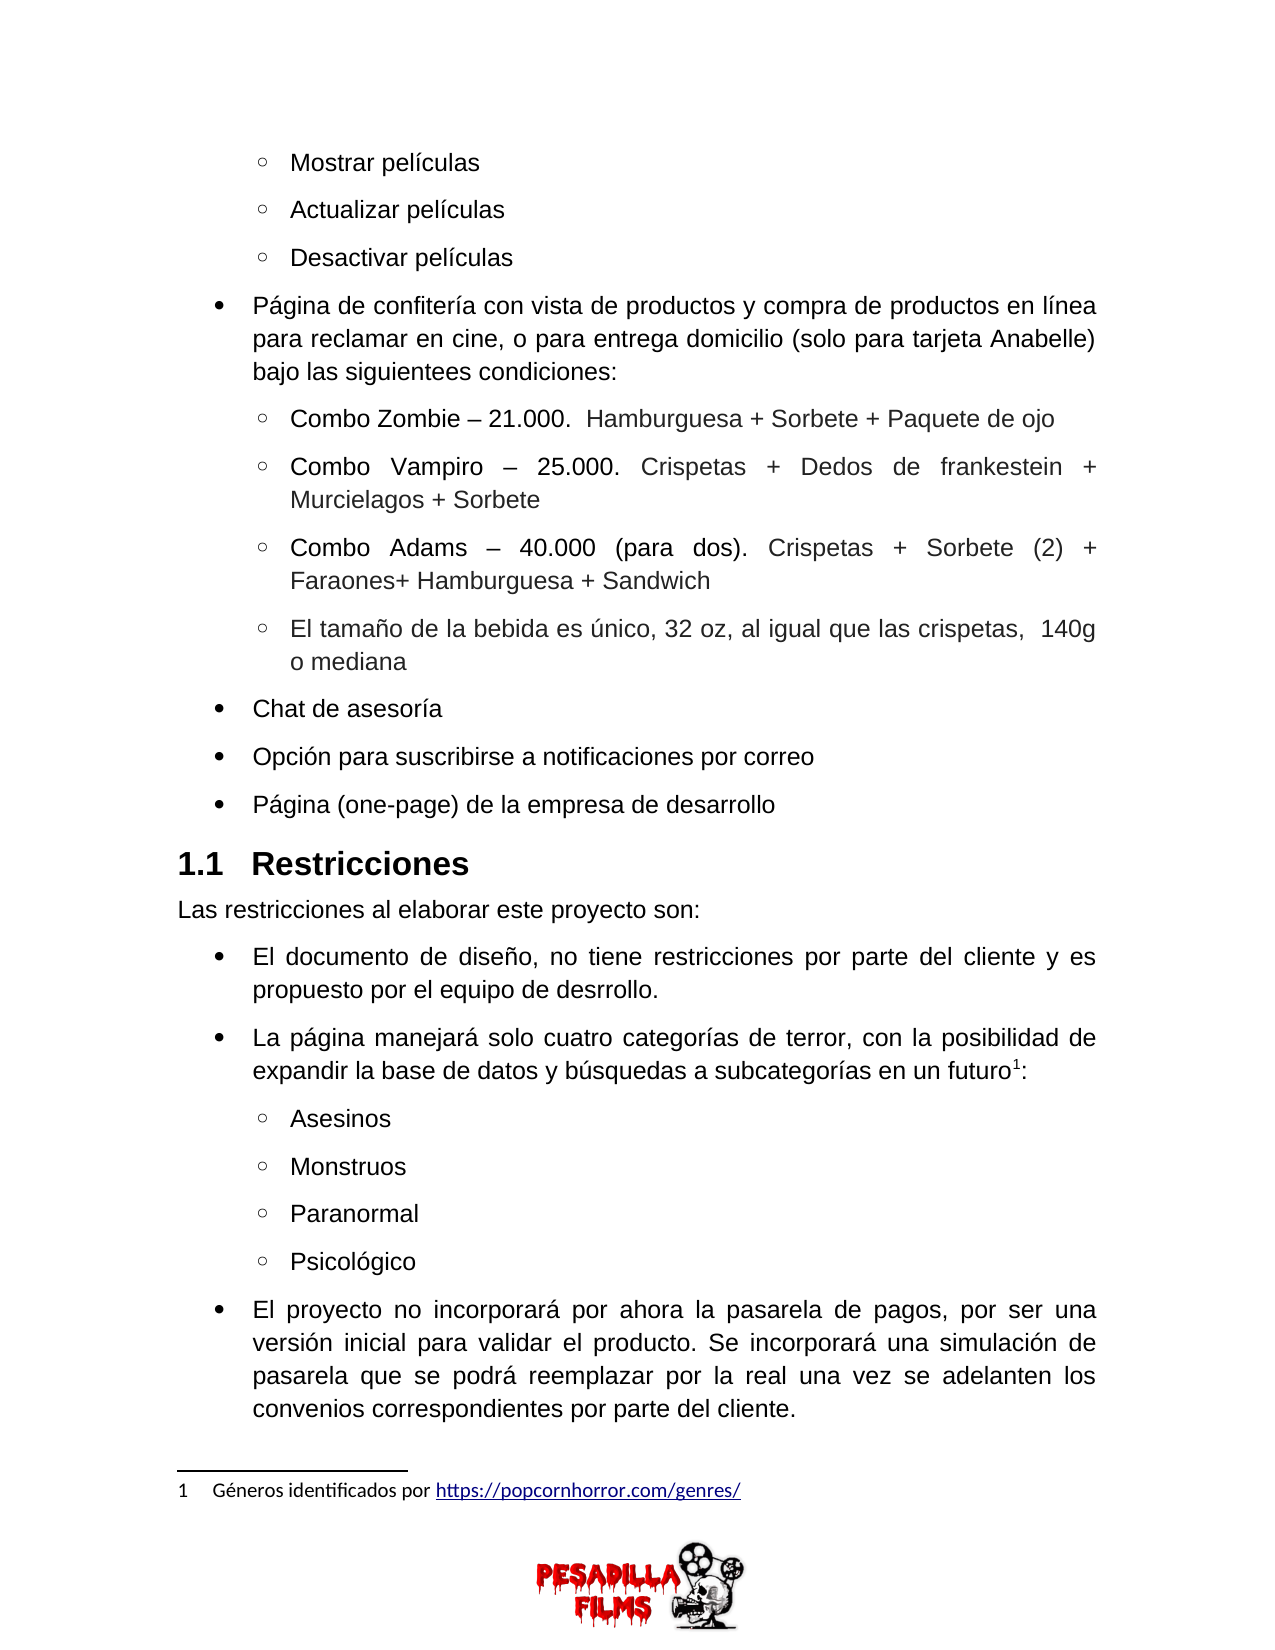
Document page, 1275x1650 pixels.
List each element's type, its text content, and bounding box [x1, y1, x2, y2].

list El documento de diseño, no tiene restricciones por parte del cliente y es propuesto por el equipo de desrrollo. [215, 942, 1098, 1004]
list Combo Zombie – 21.000. Hamburguesa + Sorbete + Paquete de ojo [252, 404, 1098, 433]
list Combo Vampiro – 25.000. Crispetas + Dedos de frankestein + Murcielagos + Sorbete [252, 452, 1098, 514]
list Psicológico [252, 1247, 1098, 1276]
list El proyecto no incorporará por ahora la pasarela de pagos, por ser una versión inicial para validar el producto. Se incorporará una simulación de pasarela que se podrá reemplazar por la real una vez se adelanten los convenios correspondientes por parte del cliente. [215, 1294, 1098, 1422]
list Desactivar películas [252, 243, 1098, 272]
list El tamaño de la bebida es único, 32 oz, al igual que las crispetas, 140g o mediana [252, 614, 1098, 676]
list Página (one-page) de la empresa de desarrollo [215, 790, 1098, 819]
list Opción para suscribirse a notificaciones por correo [215, 742, 1098, 771]
list Asesinos [252, 1104, 1098, 1133]
list Chat de asesoría [215, 694, 1098, 723]
list Monstruos [252, 1151, 1098, 1180]
list Combo Adams – 40.000 (para dos). Crispetas + Sorbete (2) + Faraones+ Hamburguesa + Sandwich [252, 533, 1098, 595]
list La página manejará solo cuatro categorías de terror, con la posibilidad de expandir la base de datos y búsquedas a subcategorías en un futuro: [215, 1023, 1098, 1085]
picture [532, 1535, 751, 1636]
text Las restricciones al elaborar este proyecto son: [177, 895, 1098, 923]
list Actualizar películas [252, 195, 1098, 224]
list Página de confitería con vista de productos y compra de productos en línea para reclamar en cine, o para entrega domicilio (solo para tarjeta Anabelle) bajo las siguientees condiciones: [215, 291, 1098, 386]
subtitle Restricciones [177, 844, 1098, 882]
list Paranormal [252, 1199, 1098, 1228]
list Mostrar películas [252, 148, 1098, 176]
